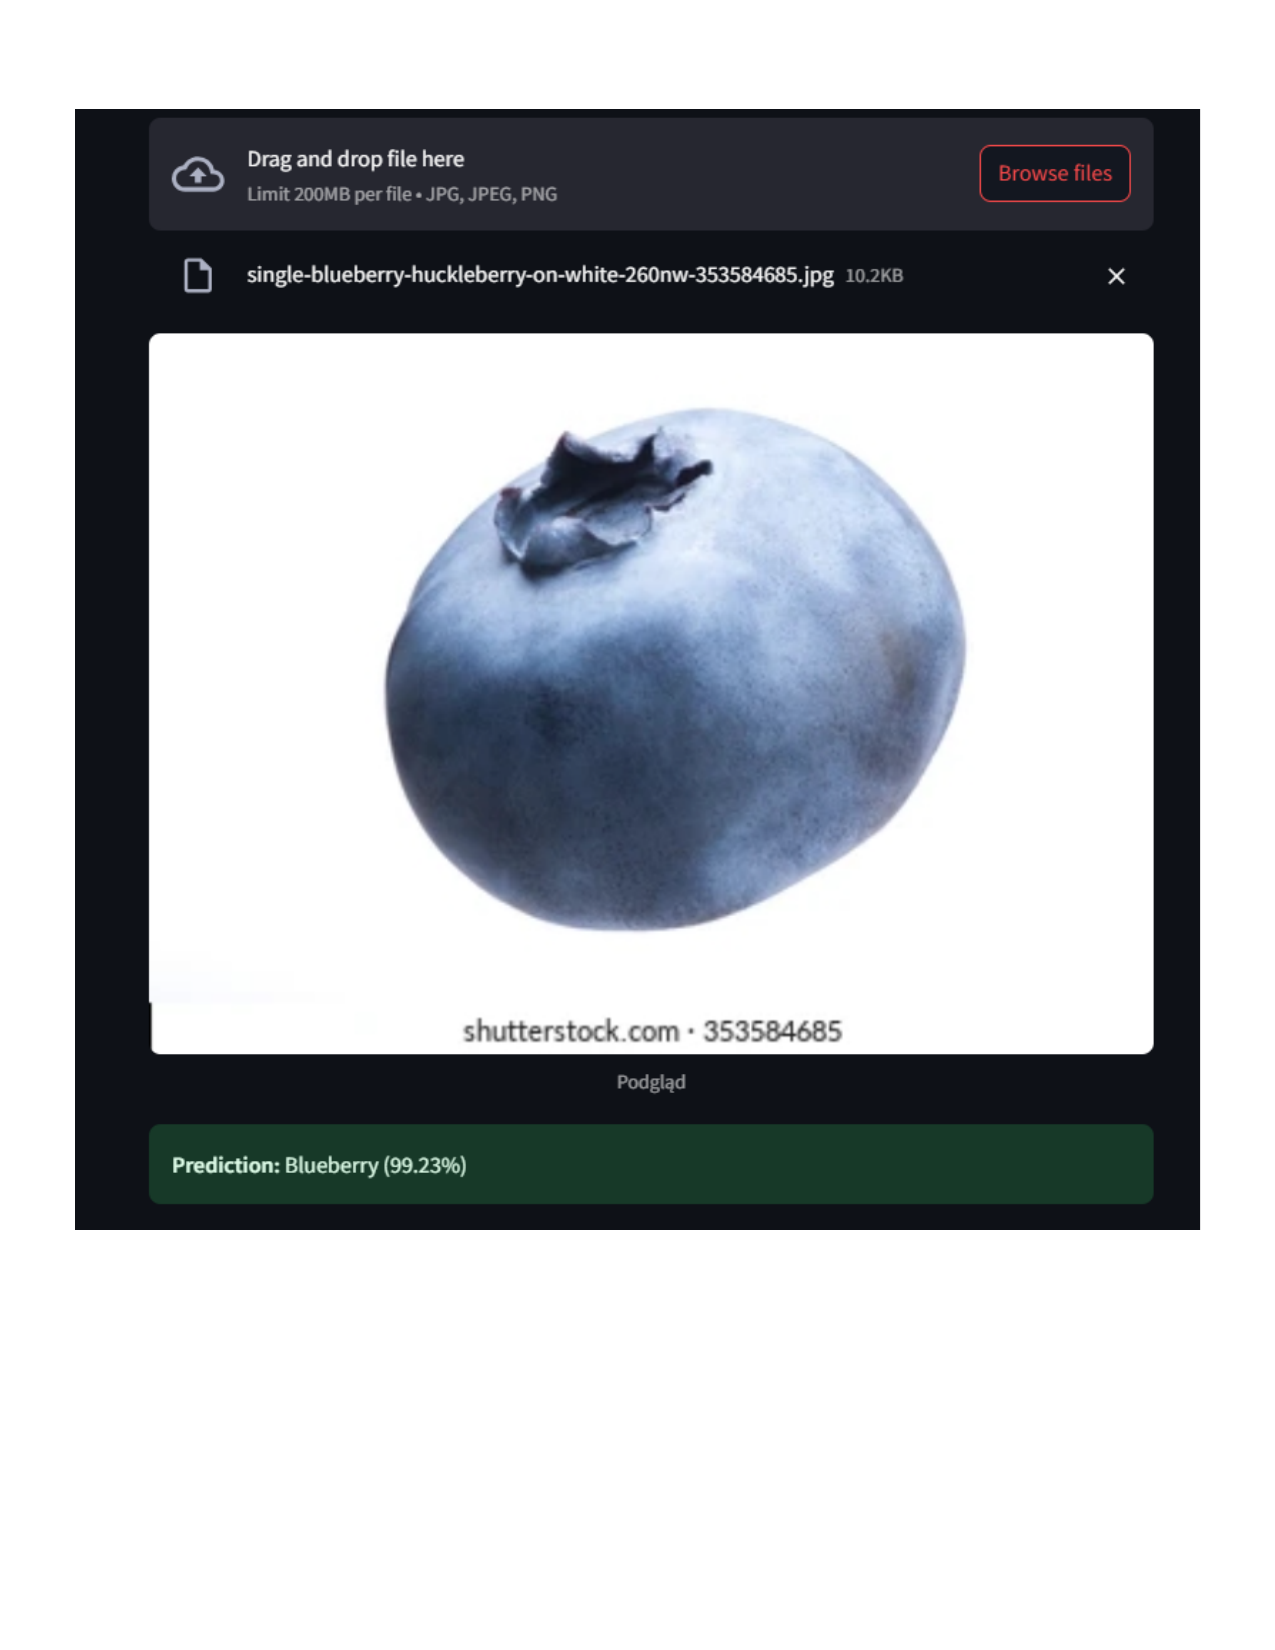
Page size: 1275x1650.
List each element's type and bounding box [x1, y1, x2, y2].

picture [75, 109, 1200, 1230]
